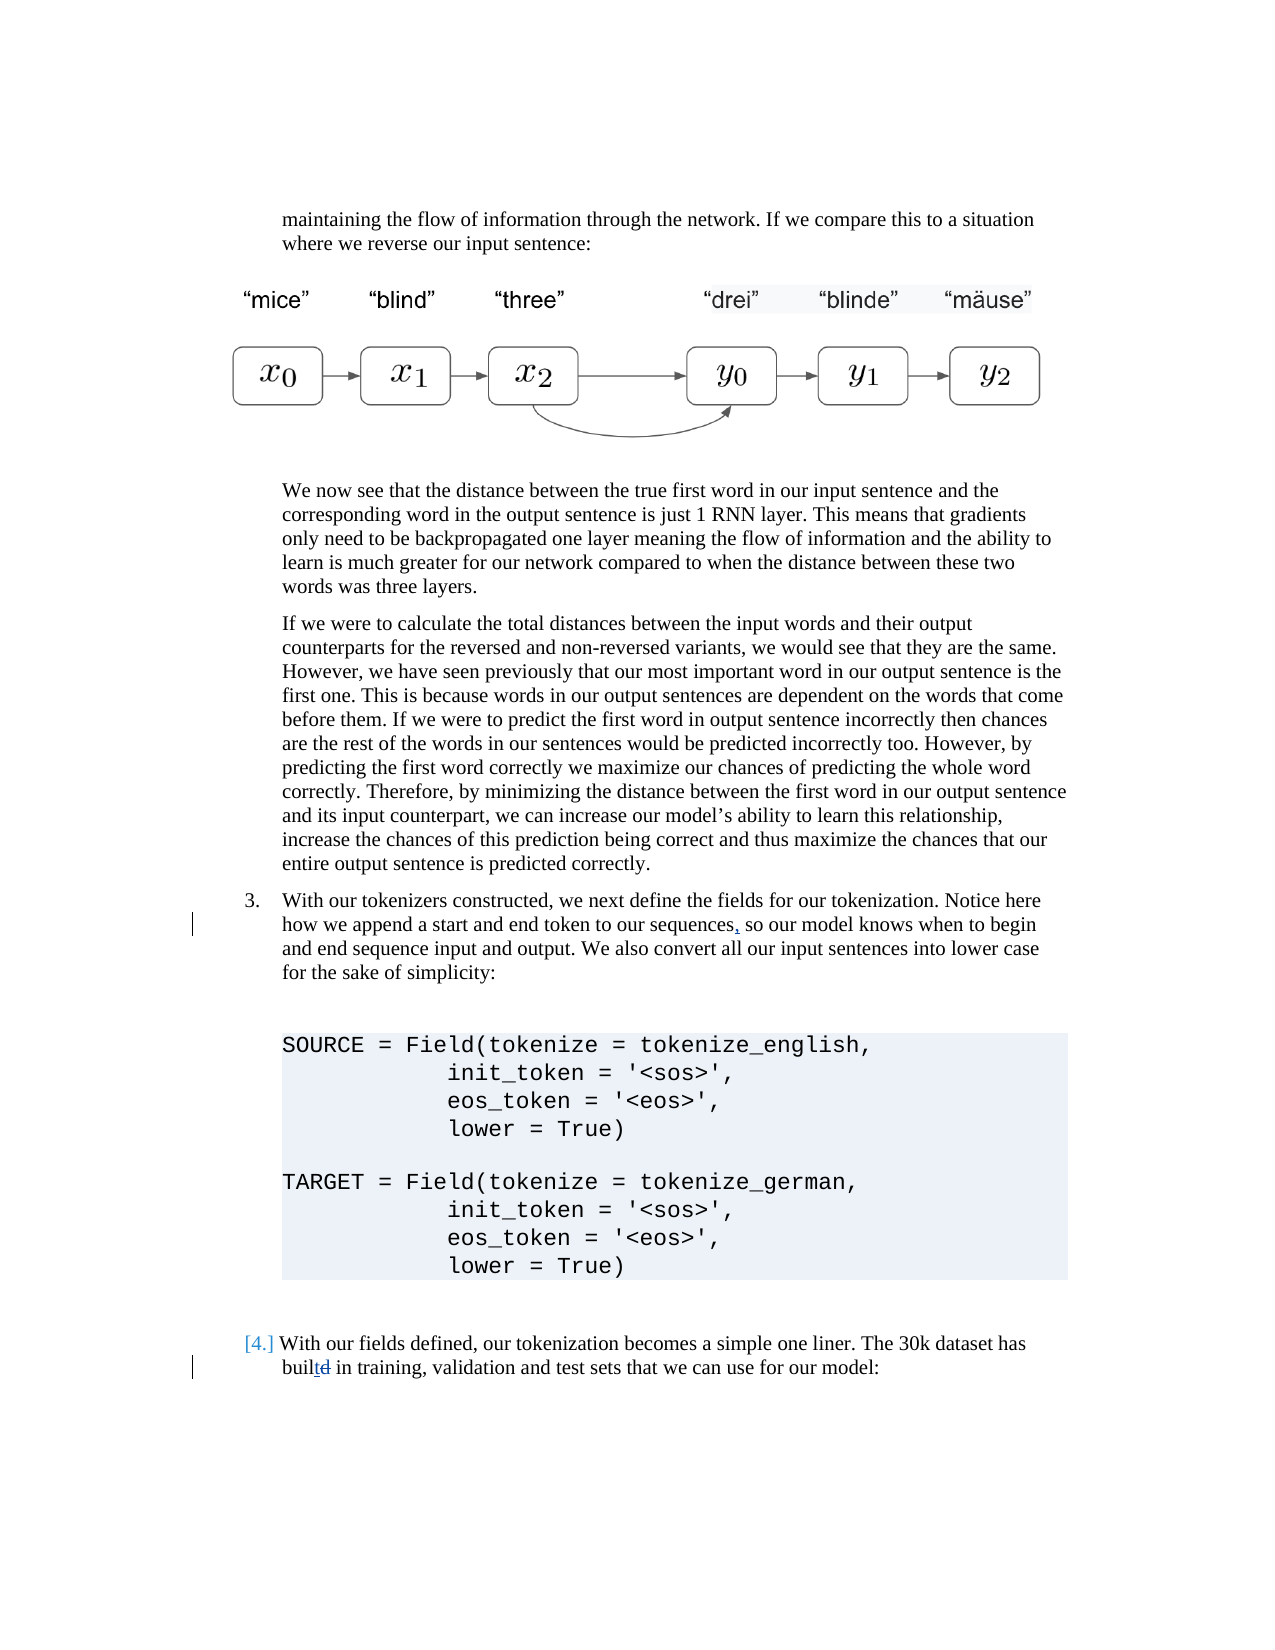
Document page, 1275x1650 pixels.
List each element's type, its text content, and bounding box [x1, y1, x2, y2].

picture [206, 267, 1069, 466]
text eos_token = '<eos>', [282, 1089, 1068, 1115]
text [282, 207, 1068, 255]
text SOURCE = Field(tokenize = tokenize_english, [282, 1033, 1068, 1059]
text We now see that the distance between the true first word in our input sentence and the corresponding word in the output sentence is just 1 RNN layer. This means that gradients only need to be backpropagated one layer meaning the flow of information and the ability to learn is much greater for our network compared to when the distance between these two words was three layers. [282, 478, 1068, 598]
text If we were to calculate the total distances between the input words and their output counterparts for the reversed and non-reversed variants, we would see that they are the same. However, we have seen previously that our most important word in our output sentence is the first one. This is because words in our output sentences are dependent on the words that come before them. If we were to predict the first word in output sentence incorrectly then chances are the rest of the words in our sentences would be predicted incorrectly too. However, by predicting the first word correctly we maximize our chances of predicting the whole word correctly. Therefore, by minimizing the distance between the first word in our output sentence and its input counterpart, we can increase our model’s ability to learn this relationship, increase the chances of this prediction being correct and thus maximize the chances that our entire output sentence is predicted correctly. [282, 611, 1068, 875]
list With our tokenizers constructed, we next define the fields for our tokenization. Notice here how we append a start and end token to our sequences so our model knows when to begin and end sequence input and output. We also convert all our input sentences into lower case for the sake of simplicity: [244, 888, 1068, 984]
text lower = True) [282, 1254, 1068, 1280]
text init_token = '<sos>', [282, 1198, 1068, 1224]
text TARGET = Field(tokenize = tokenize_german, [282, 1170, 1068, 1196]
list With our fields defined, our tokenization becomes a simple one liner. The 30k dataset has buil in training, validation and test sets that we can use for our model: [244, 1331, 1068, 1379]
text lower = True) [282, 1117, 1068, 1143]
text init_token = '<sos>', [282, 1061, 1068, 1087]
text eos_token = '<eos>', [282, 1226, 1068, 1252]
